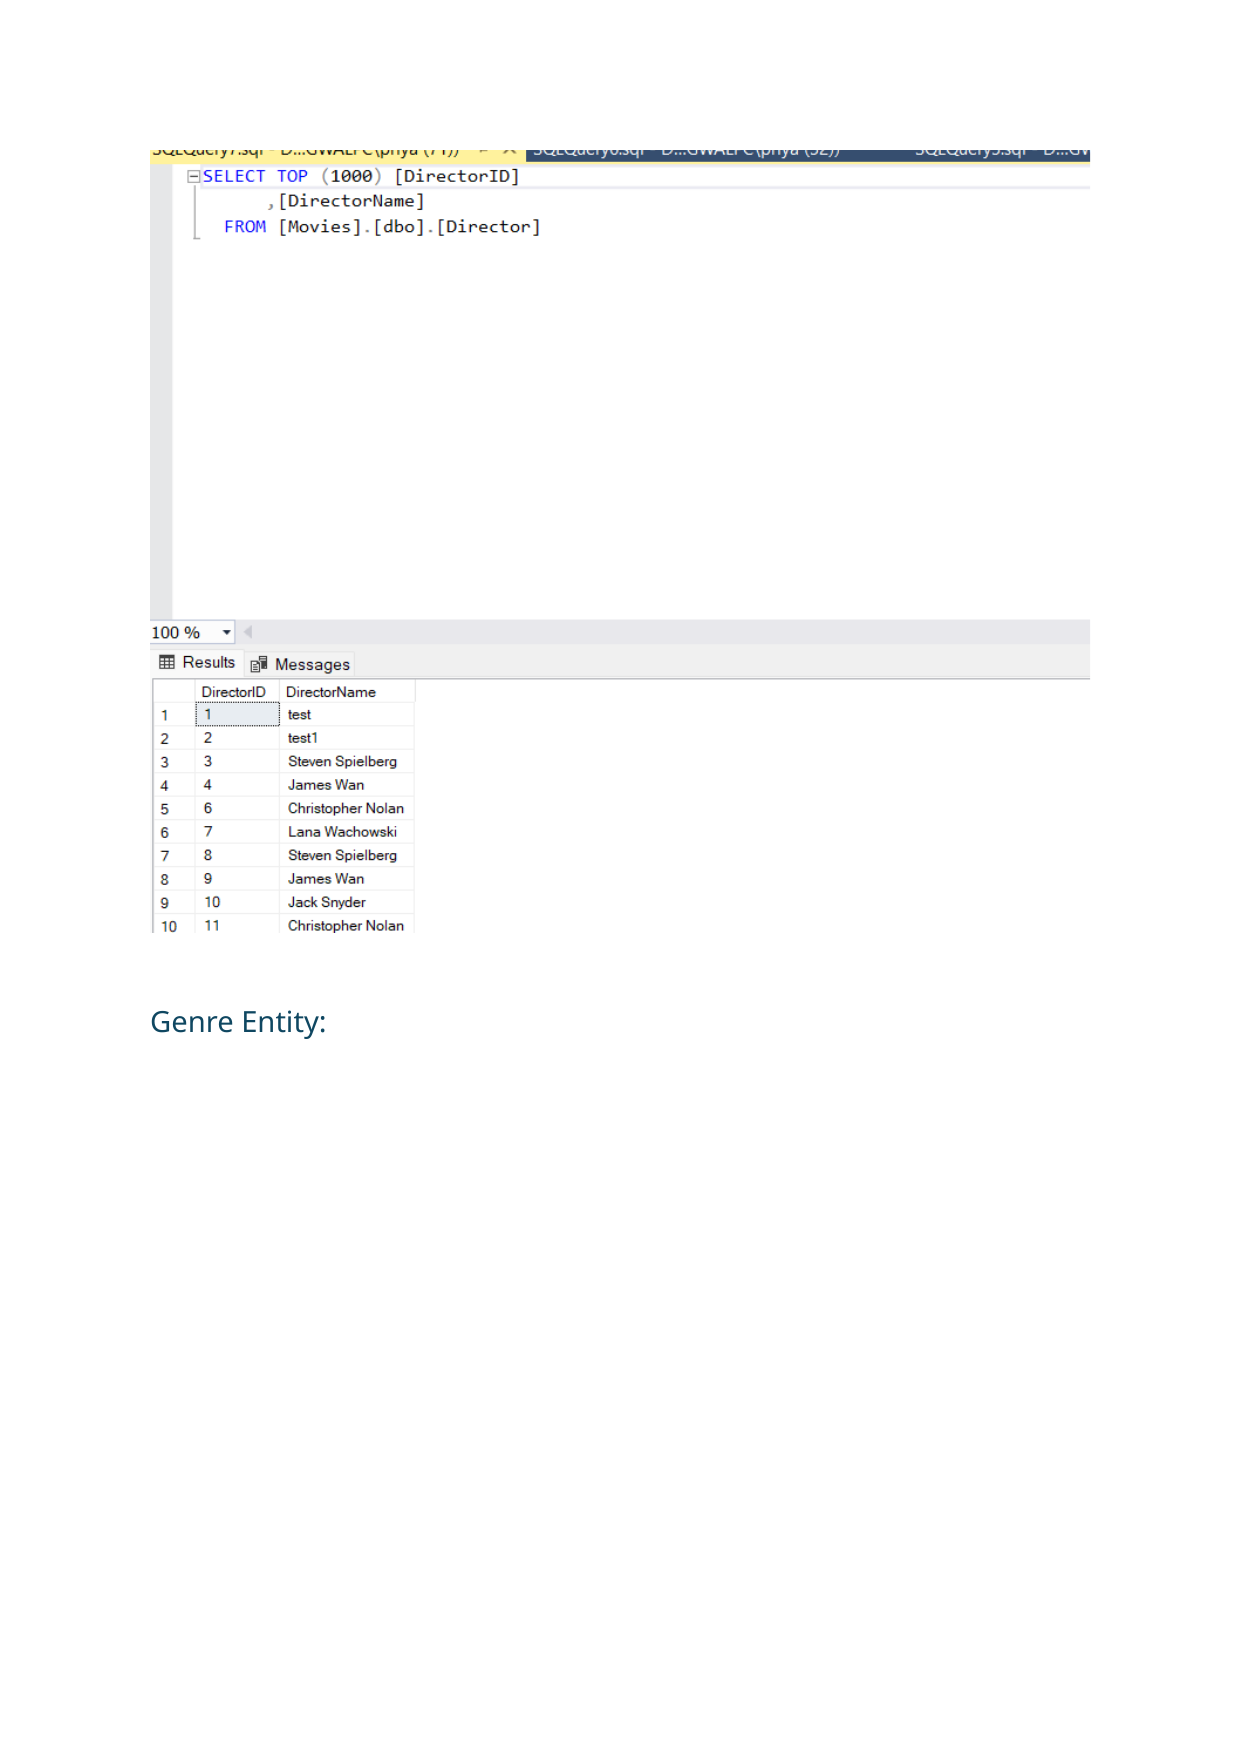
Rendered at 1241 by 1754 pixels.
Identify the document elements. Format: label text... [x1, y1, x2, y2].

picture [150, 150, 1091, 933]
subtitle Genre Entity: [150, 1001, 1090, 1041]
